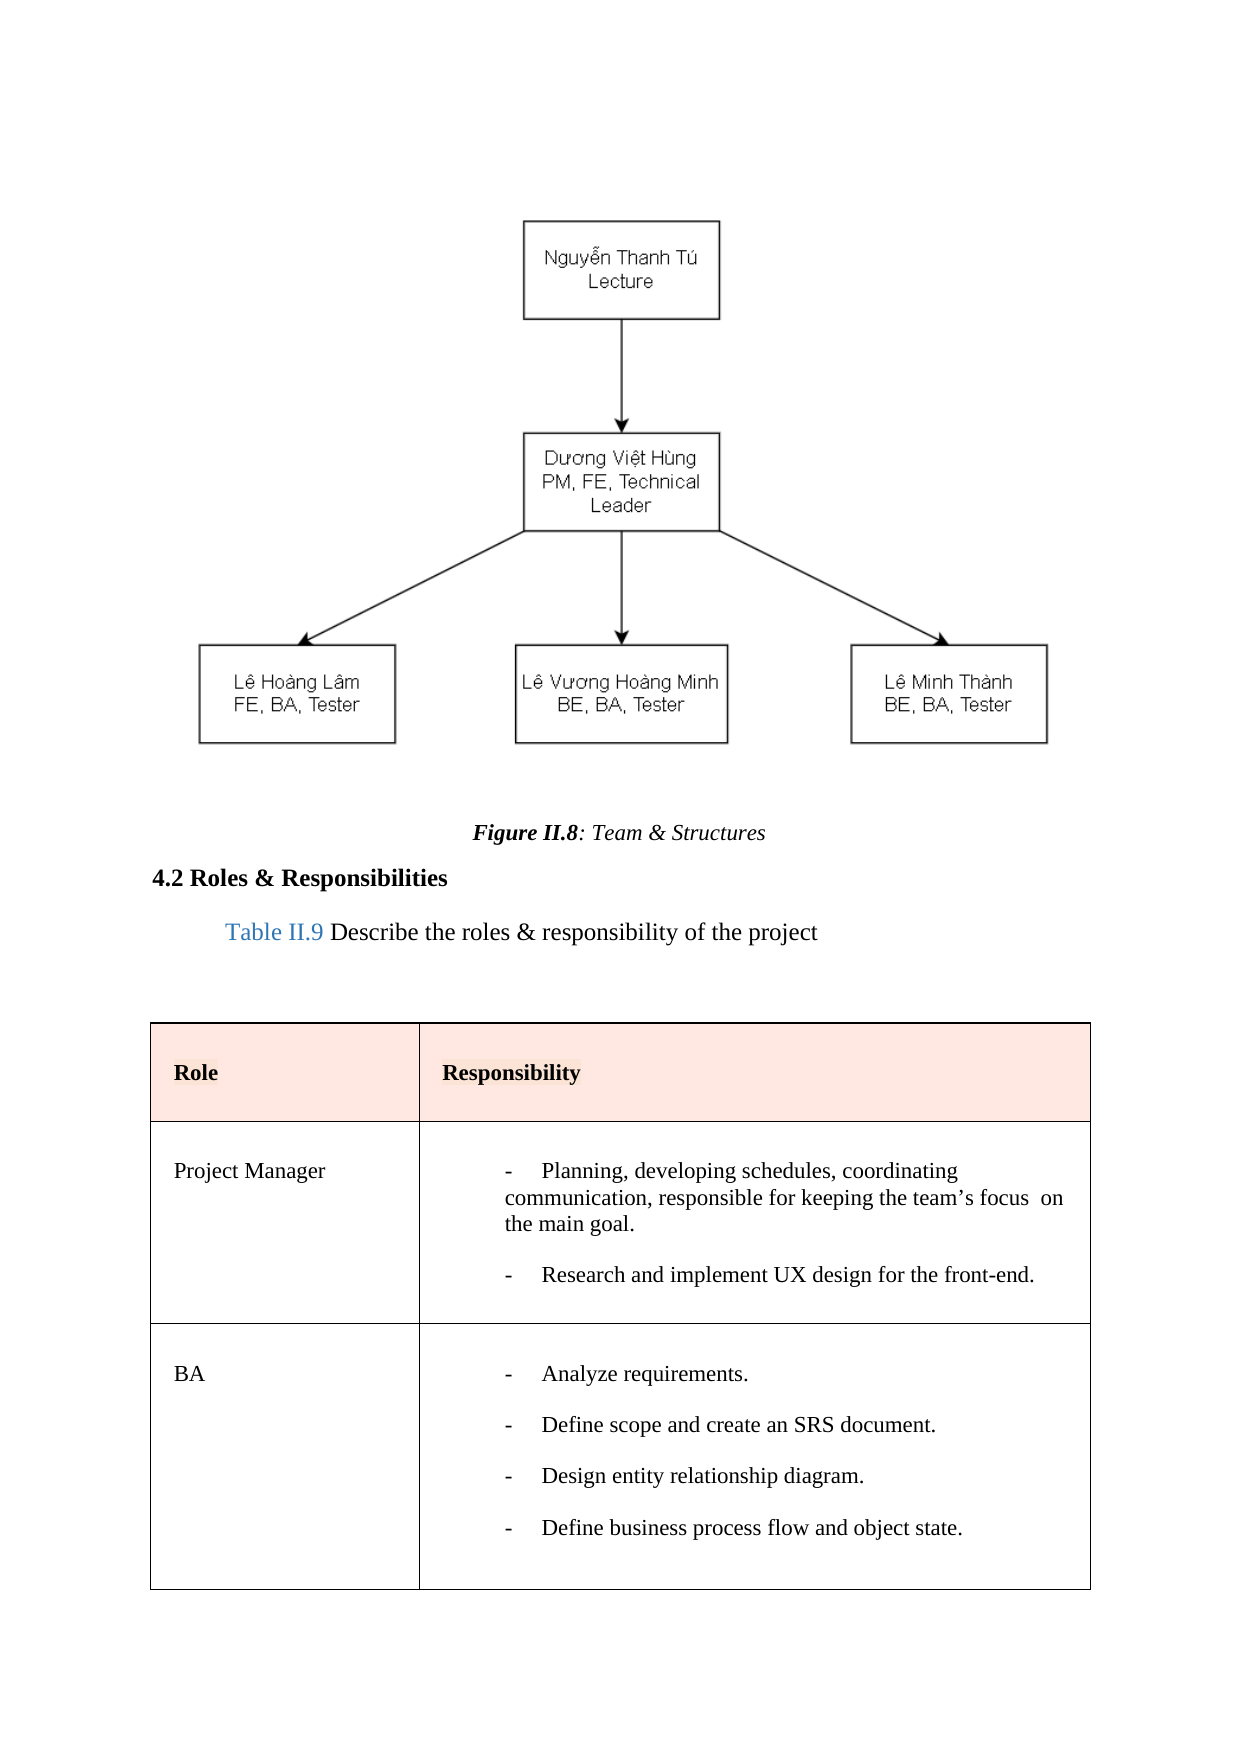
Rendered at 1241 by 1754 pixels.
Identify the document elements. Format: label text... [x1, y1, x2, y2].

text Figure II.8: Team & Structures [150, 819, 1090, 845]
table_cell Project Manager [151, 1122, 419, 1323]
table_cell BA [151, 1324, 419, 1589]
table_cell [420, 1324, 1090, 1589]
table_header Responsibility [420, 1024, 1090, 1121]
table_header Role [151, 1024, 419, 1121]
table_cell - Planning, developing schedules, coordinating communication, responsible for keeping the team’s focus on the main goal. - Research and implement UX design for the front-end. [420, 1122, 1090, 1323]
subtitle 4.2 Roles & Responsibilities [152, 863, 1090, 892]
picture [150, 185, 1091, 792]
text Table II.9 Describe the roles & responsibility of the project [225, 917, 1090, 946]
